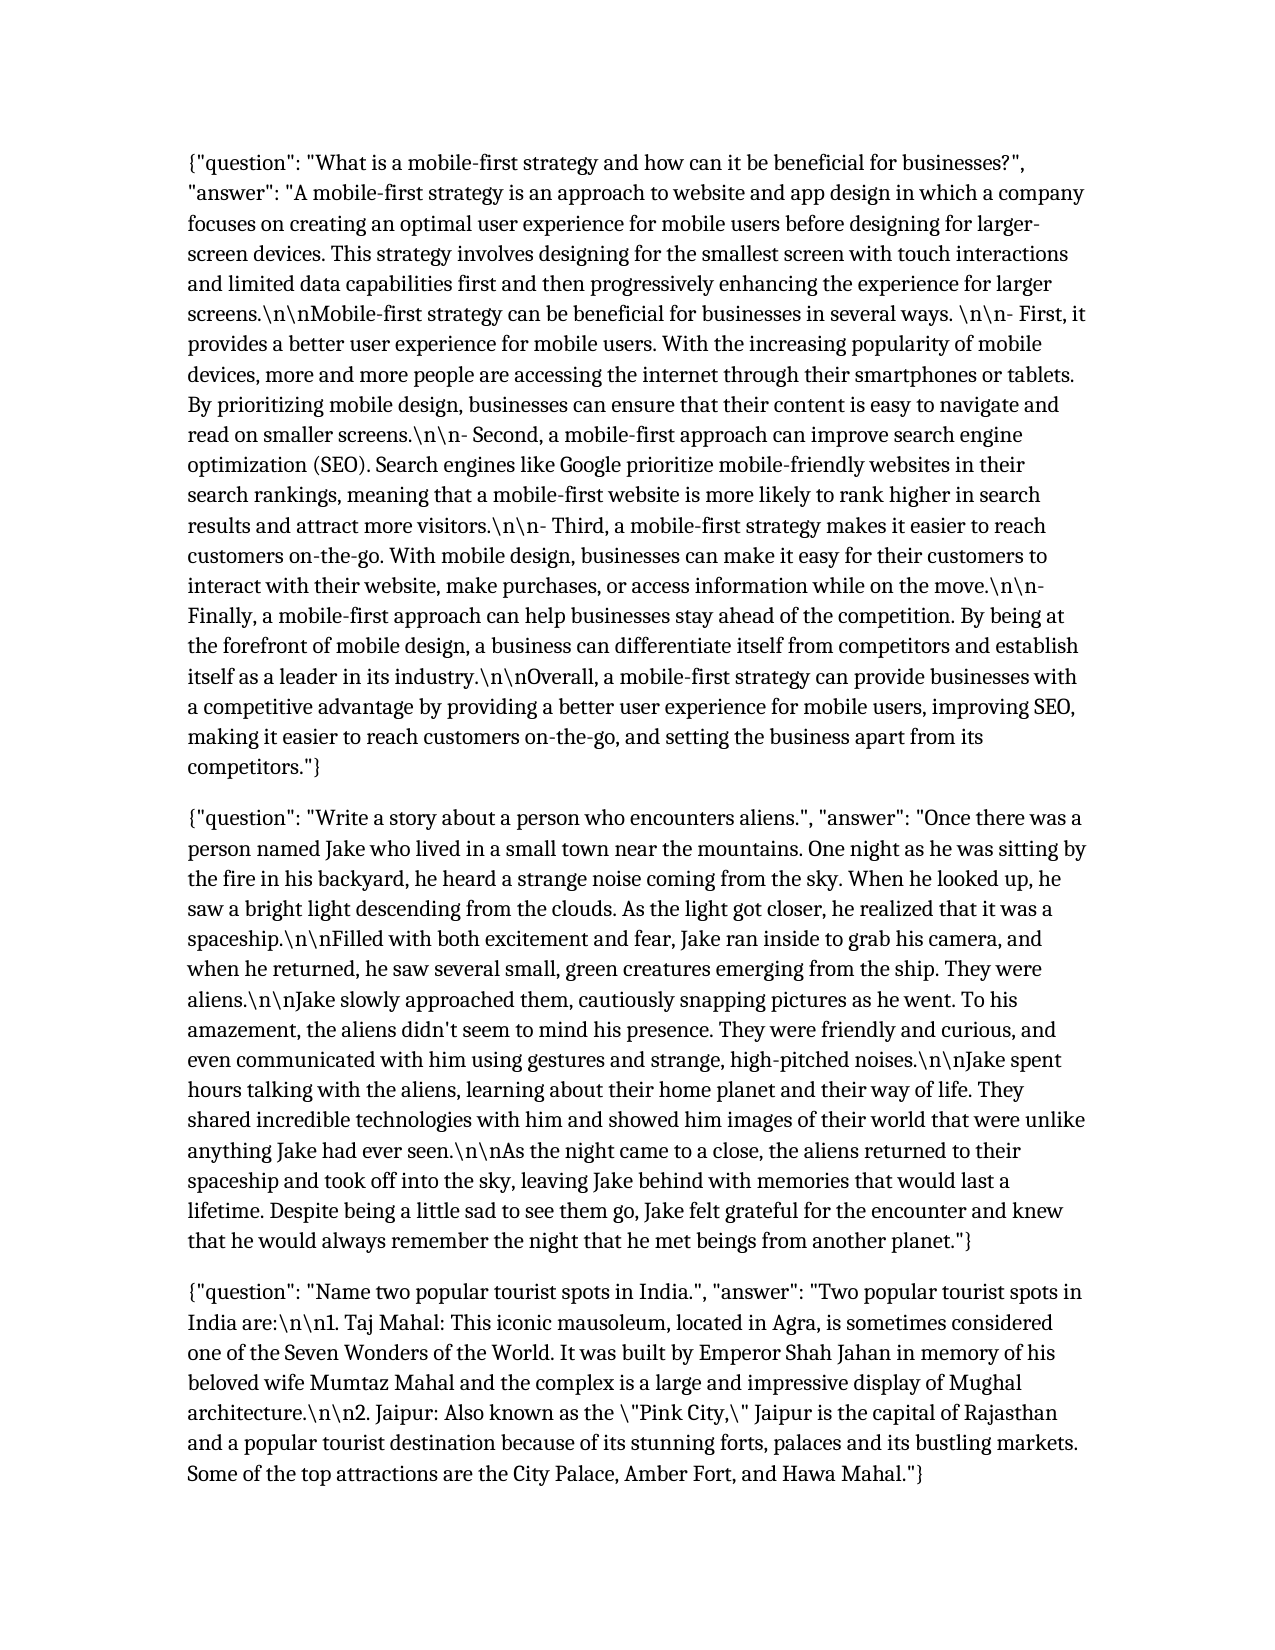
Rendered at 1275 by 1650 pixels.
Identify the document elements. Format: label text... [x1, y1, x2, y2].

text {"question": "What is a mobile-first strategy and how can it be beneficial for businesses?", "answer": "A mobile-first strategy is an approach to website and app design in which a company focuses on creating an optimal user experience for mobile users before designing for larger-screen devices. This strategy involves designing for the smallest screen with touch interactions and limited data capabilities first and then progressively enhancing the experience for larger screens.\n\nMobile-first strategy can be beneficial for businesses in several ways. \n\n- First, it provides a better user experience for mobile users. With the increasing popularity of mobile devices, more and more people are accessing the internet through their smartphones or tablets. By prioritizing mobile design, businesses can ensure that their content is easy to navigate and read on smaller screens.\n\n- Second, a mobile-first approach can improve search engine optimization (SEO). Search engines like Google prioritize mobile-friendly websites in their search rankings, meaning that a mobile-first website is more likely to rank higher in search results and attract more visitors.\n\n- Third, a mobile-first strategy makes it easier to reach customers on-the-go. With mobile design, businesses can make it easy for their customers to interact with their website, make purchases, or access information while on the move.\n\n- Finally, a mobile-first approach can help businesses stay ahead of the competition. By being at the forefront of mobile design, a business can differentiate itself from competitors and establish itself as a leader in its industry.\n\nOverall, a mobile-first strategy can provide businesses with a competitive advantage by providing a better user experience for mobile users, improving SEO, making it easier to reach customers on-the-go, and setting the business apart from its competitors."} [187, 150, 1087, 781]
text {"question": "Write a story about a person who encounters aliens.", "answer": "Once there was a person named Jake who lived in a small town near the mountains. One night as he was sitting by the fire in his backyard, he heard a strange noise coming from the sky. When he looked up, he saw a bright light descending from the clouds. As the light got closer, he realized that it was a spaceship.\n\nFilled with both excitement and fear, Jake ran inside to grab his camera, and when he returned, he saw several small, green creatures emerging from the ship. They were aliens.\n\nJake slowly approached them, cautiously snapping pictures as he went. To his amazement, the aliens didn't seem to mind his presence. They were friendly and curious, and even communicated with him using gestures and strange, high-pitched noises.\n\nJake spent hours talking with the aliens, learning about their home planet and their way of life. They shared incredible technologies with him and showed him images of their world that were unlike anything Jake had ever seen.\n\nAs the night came to a close, the aliens returned to their spaceship and took off into the sky, leaving Jake behind with memories that would last a lifetime. Despite being a little sad to see them go, Jake felt grateful for the encounter and knew that he would always remember the night that he met beings from another planet."} [187, 805, 1087, 1254]
text {"question": "Name two popular tourist spots in India.", "answer": "Two popular tourist spots in India are:\n\n1. Taj Mahal: This iconic mausoleum, located in Agra, is sometimes considered one of the Seven Wonders of the World. It was built by Emperor Shah Jahan in memory of his beloved wife Mumtaz Mahal and the complex is a large and impressive display of Mughal architecture.\n\n2. Jaipur: Also known as the \"Pink City,\" Jaipur is the capital of Rajasthan and a popular tourist destination because of its stunning forts, palaces and its bustling markets. Some of the top attractions are the City Palace, Amber Fort, and Hawa Mahal."} [187, 1279, 1087, 1487]
